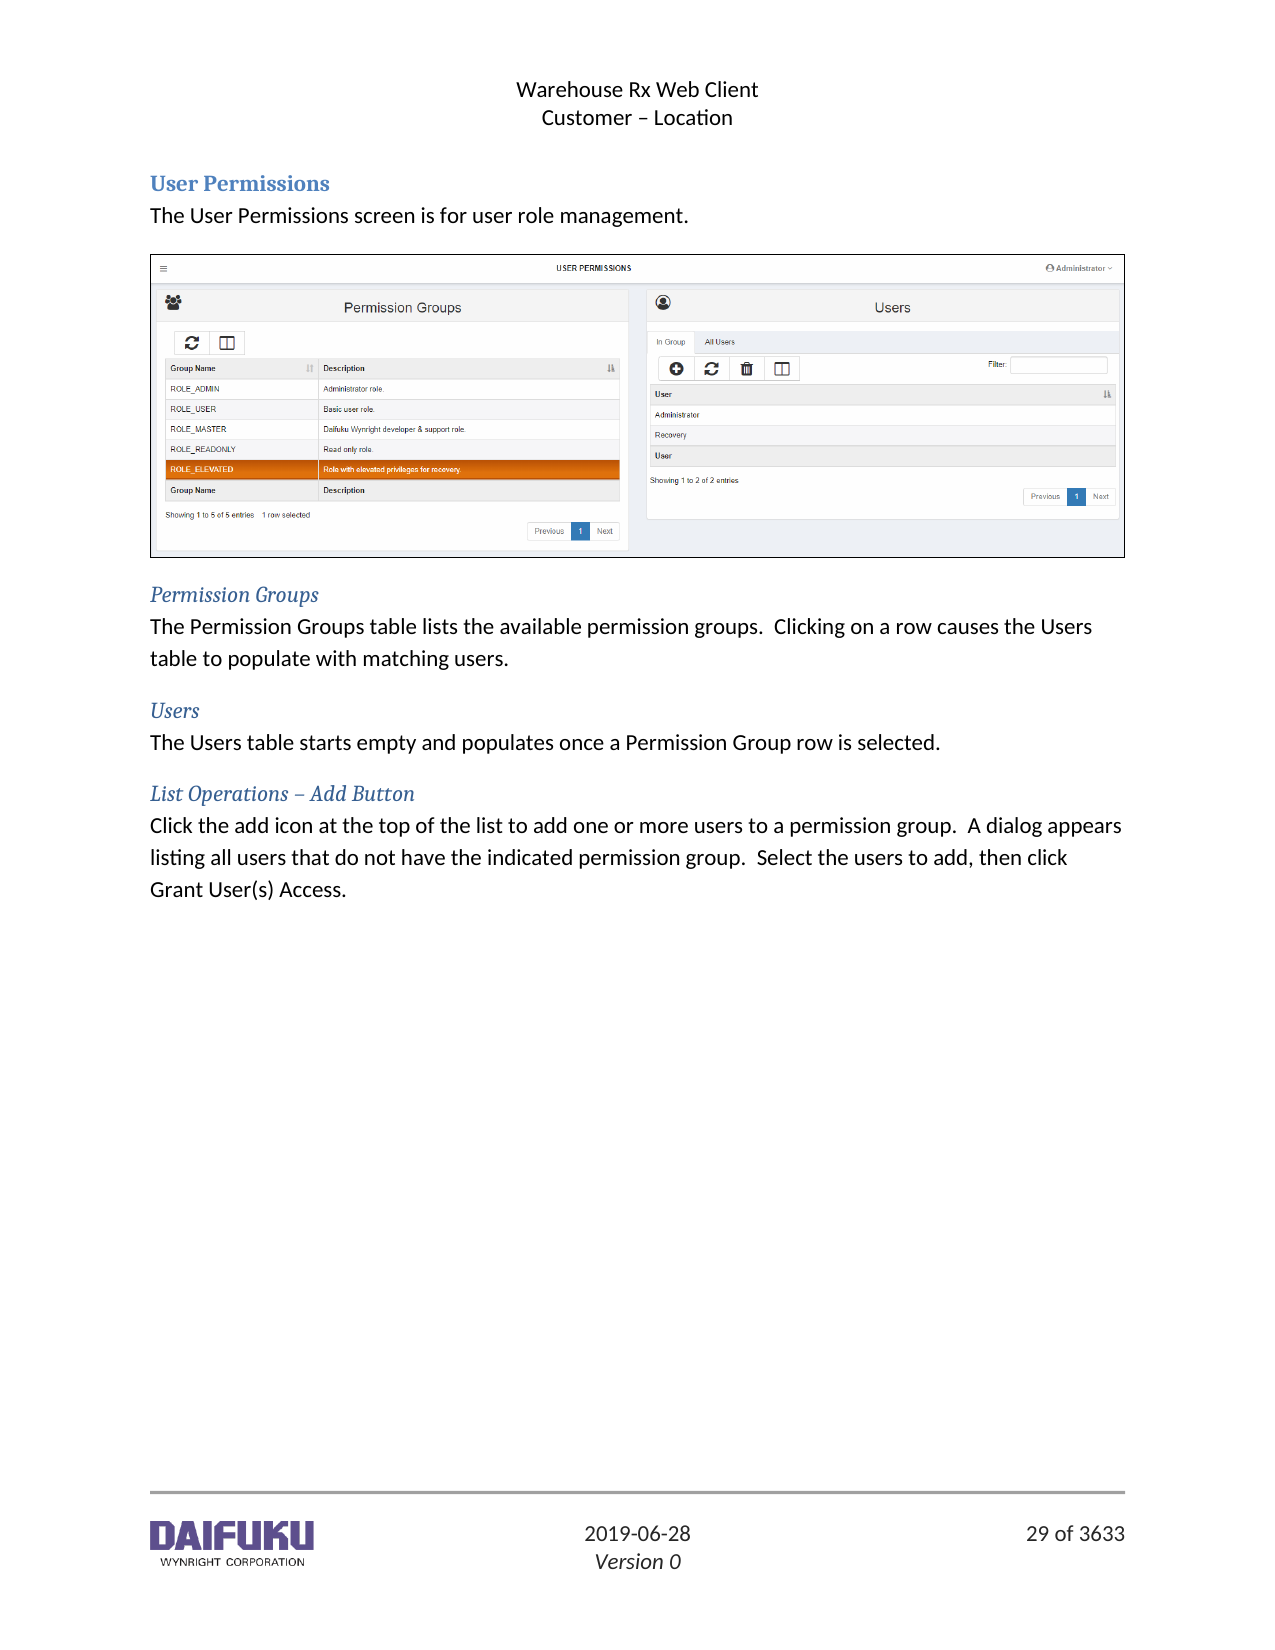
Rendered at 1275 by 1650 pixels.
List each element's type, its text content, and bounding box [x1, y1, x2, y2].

subtitle User Permissions [150, 171, 1125, 197]
picture [150, 1521, 314, 1566]
subtitle Users [150, 698, 1125, 724]
text The User Permissions screen is for user role management. [150, 201, 1125, 229]
picture [151, 255, 1124, 557]
subtitle Permission Groups [150, 582, 1125, 608]
text Click the add icon at the top of the list to add one or more users to a permission group. A dialog appears listing all users that do not have the indicated permission group. Select the users to add, then click Grant User(s) Access. [150, 811, 1125, 903]
text The Users table starts empty and populates once a Permission Group row is selected. [150, 728, 1125, 756]
text The Permission Groups table lists the available permission groups. Clicking on a row causes the Users table to populate with matching users. [150, 612, 1125, 673]
subtitle List Operations – Add Button [150, 781, 1125, 807]
